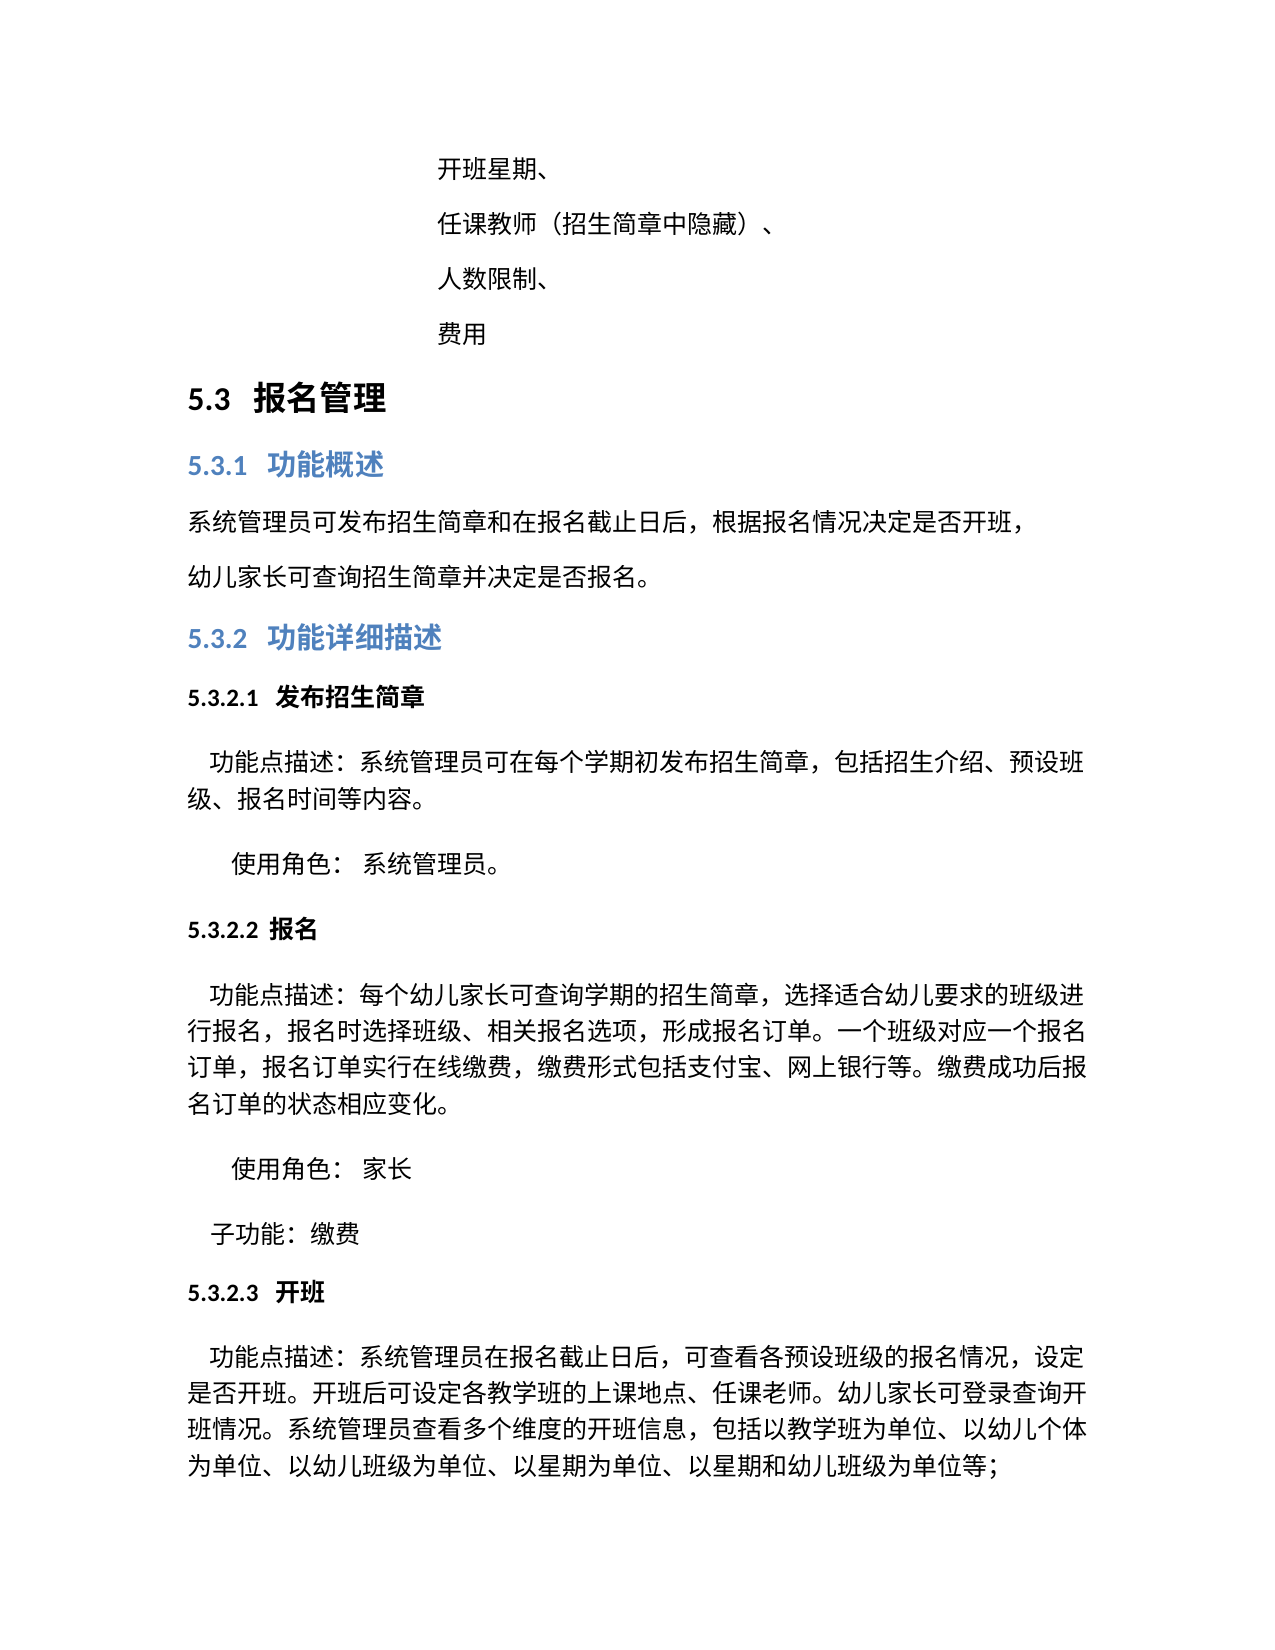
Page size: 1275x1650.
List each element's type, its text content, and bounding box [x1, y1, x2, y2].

text 功能点描述：系统管理员在报名截止日后，可查看各预设班级的报名情况，设定是否开班。开班后可设定各教学班的上课地点、任课老师。幼儿家长可登录查询开班情况。系统管理员查看多个维度的开班信息，包括以教学班为单位、以幼儿个体为单位、以幼儿班级为单位、以星期为单位、以星期和幼儿班级为单位等； [187, 1337, 1087, 1482]
text 使用角色： 系统管理员。 [187, 844, 1087, 881]
text 开班星期、 [412, 150, 1087, 186]
text 使用角色： 家长 [187, 1149, 1087, 1186]
text 系统管理员可发布招生简章和在报名截止日后，根据报名情况决定是否开班， [187, 502, 1087, 538]
subtitle 5.3.1 功能概述 [187, 441, 1087, 483]
text 人数限制、 [412, 260, 1087, 296]
subtitle 5.3.2.1 发布招生简章 [187, 677, 1087, 714]
text 任课教师（招生简章中隐藏）、 [412, 205, 1087, 241]
text 费用 [412, 315, 1087, 351]
subtitle 5.3.2.3 开班 [187, 1272, 1087, 1308]
text 幼儿家长可查询招生简章并决定是否报名。 [187, 557, 1087, 593]
subtitle 5.3 报名管理 [187, 372, 1087, 420]
text 功能点描述：每个幼儿家长可查询学期的招生简章，选择适合幼儿要求的班级进行报名，报名时选择班级、相关报名选项，形成报名订单。一个班级对应一个报名订单，报名订单实行在线缴费，缴费形式包括支付宝、网上银行等。缴费成功后报名订单的状态相应变化。 [187, 975, 1087, 1120]
subtitle 5.3.2.2 报名 [187, 910, 1087, 946]
text 功能点描述：系统管理员可在每个学期初发布招生简章，包括招生介绍、预设班级、报名时间等内容。 [187, 743, 1087, 815]
text 子功能：缴费 [187, 1215, 1087, 1251]
subtitle 5.3.2 功能详细描述 [187, 614, 1087, 657]
